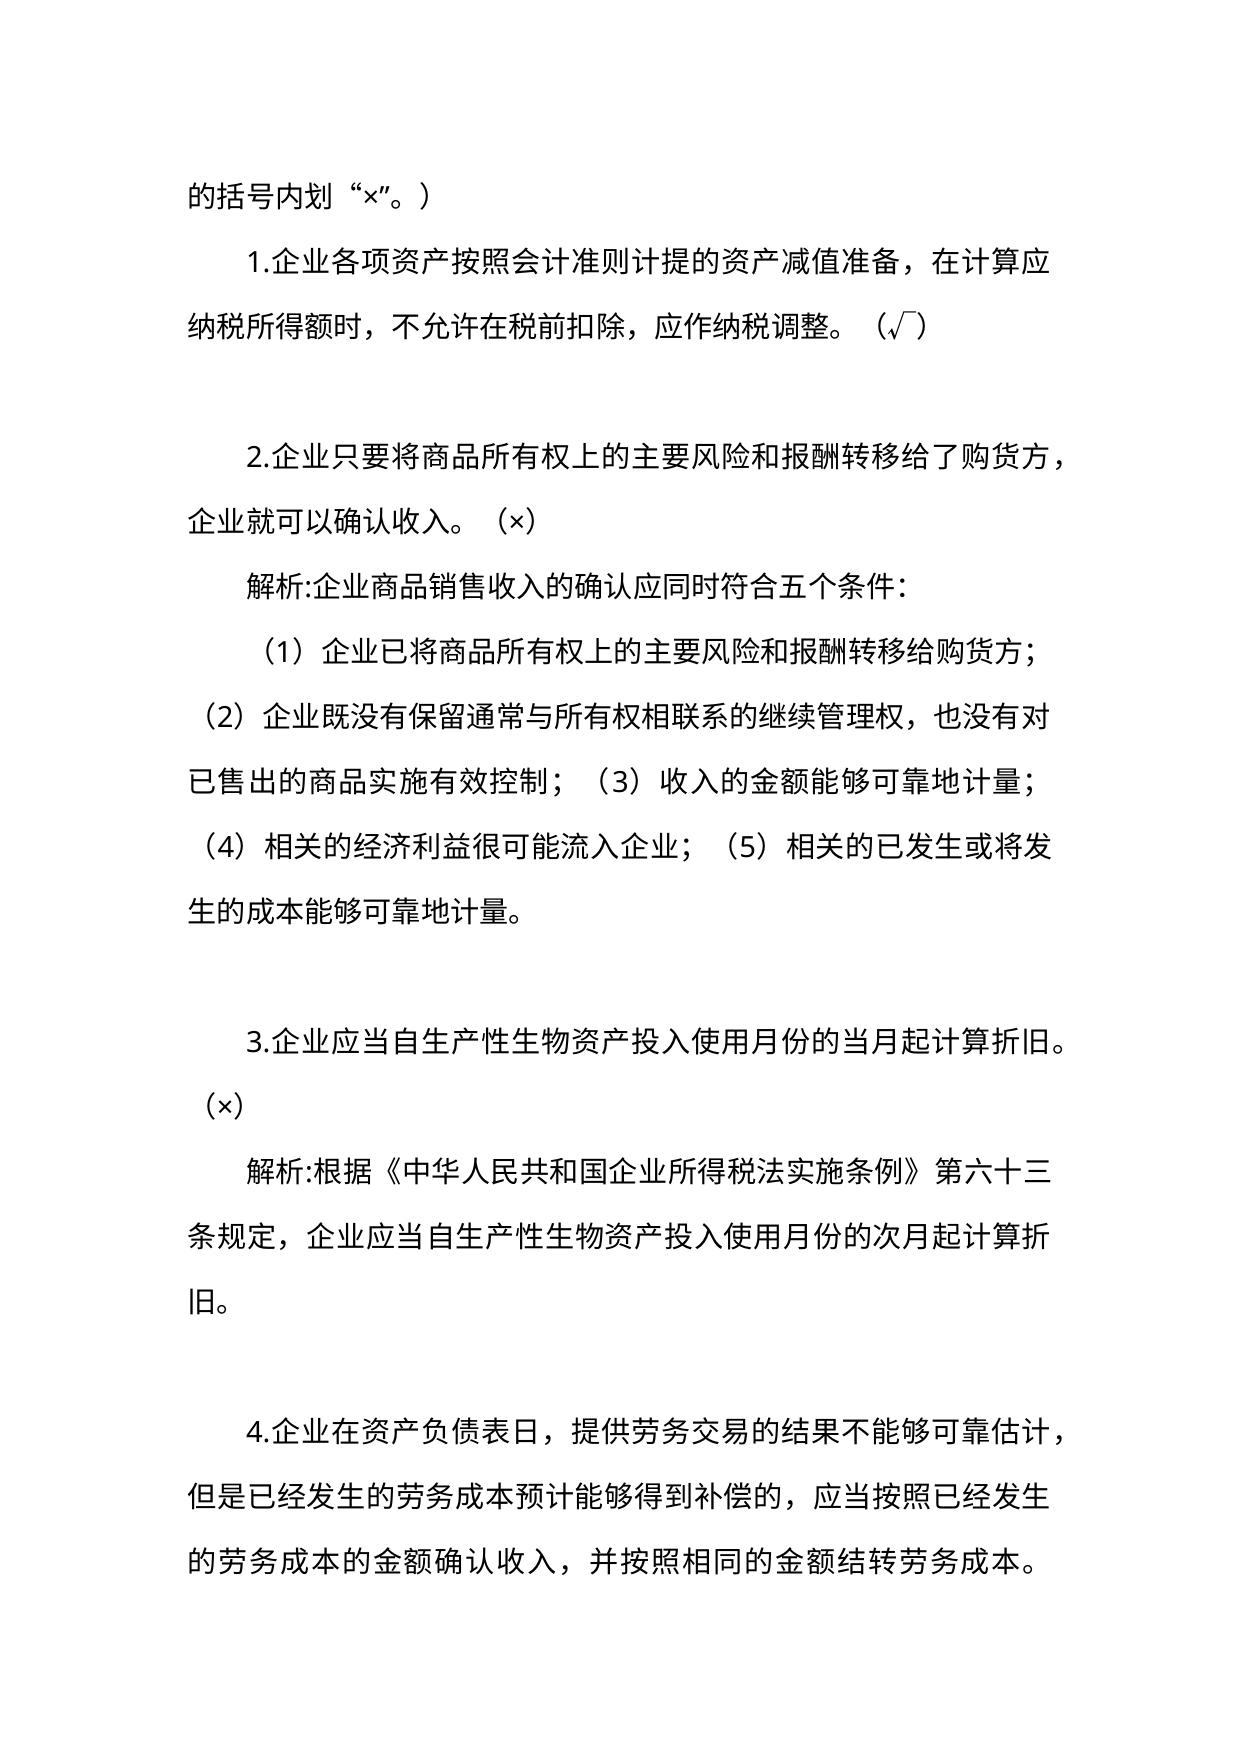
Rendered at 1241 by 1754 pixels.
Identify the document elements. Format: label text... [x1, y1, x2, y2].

text 解析:根据《中华人民共和国企业所得税法实施条例》第六十三条规定，企业应当自生产性生物资产投入使用月份的次月起计算折旧。 [187, 1137, 1053, 1332]
text 2.企业只要将商品所有权上的主要风险和报酬转移给了购货方，企业就可以确认收入。（×） [187, 422, 1053, 552]
text 1.企业各项资产按照会计准则计提的资产减值准备，在计算应纳税所得额时，不允许在税前扣除，应作纳税调整。（√） [187, 227, 1053, 357]
text 3.企业应当自生产性生物资产投入使用月份的当月起计算折旧。（×） [187, 1007, 1053, 1137]
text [187, 1397, 1053, 1592]
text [187, 162, 1053, 227]
text （1）企业已将商品所有权上的主要风险和报酬转移给购货方；（2）企业既没有保留通常与所有权相联系的继续管理权，也没有对已售出的商品实施有效控制；（3）收入的金额能够可靠地计量；（4）相关的经济利益很可能流入企业；（5）相关的已发生或将发生的成本能够可靠地计量。 [187, 617, 1053, 942]
text 解析:企业商品销售收入的确认应同时符合五个条件： [187, 552, 1053, 617]
